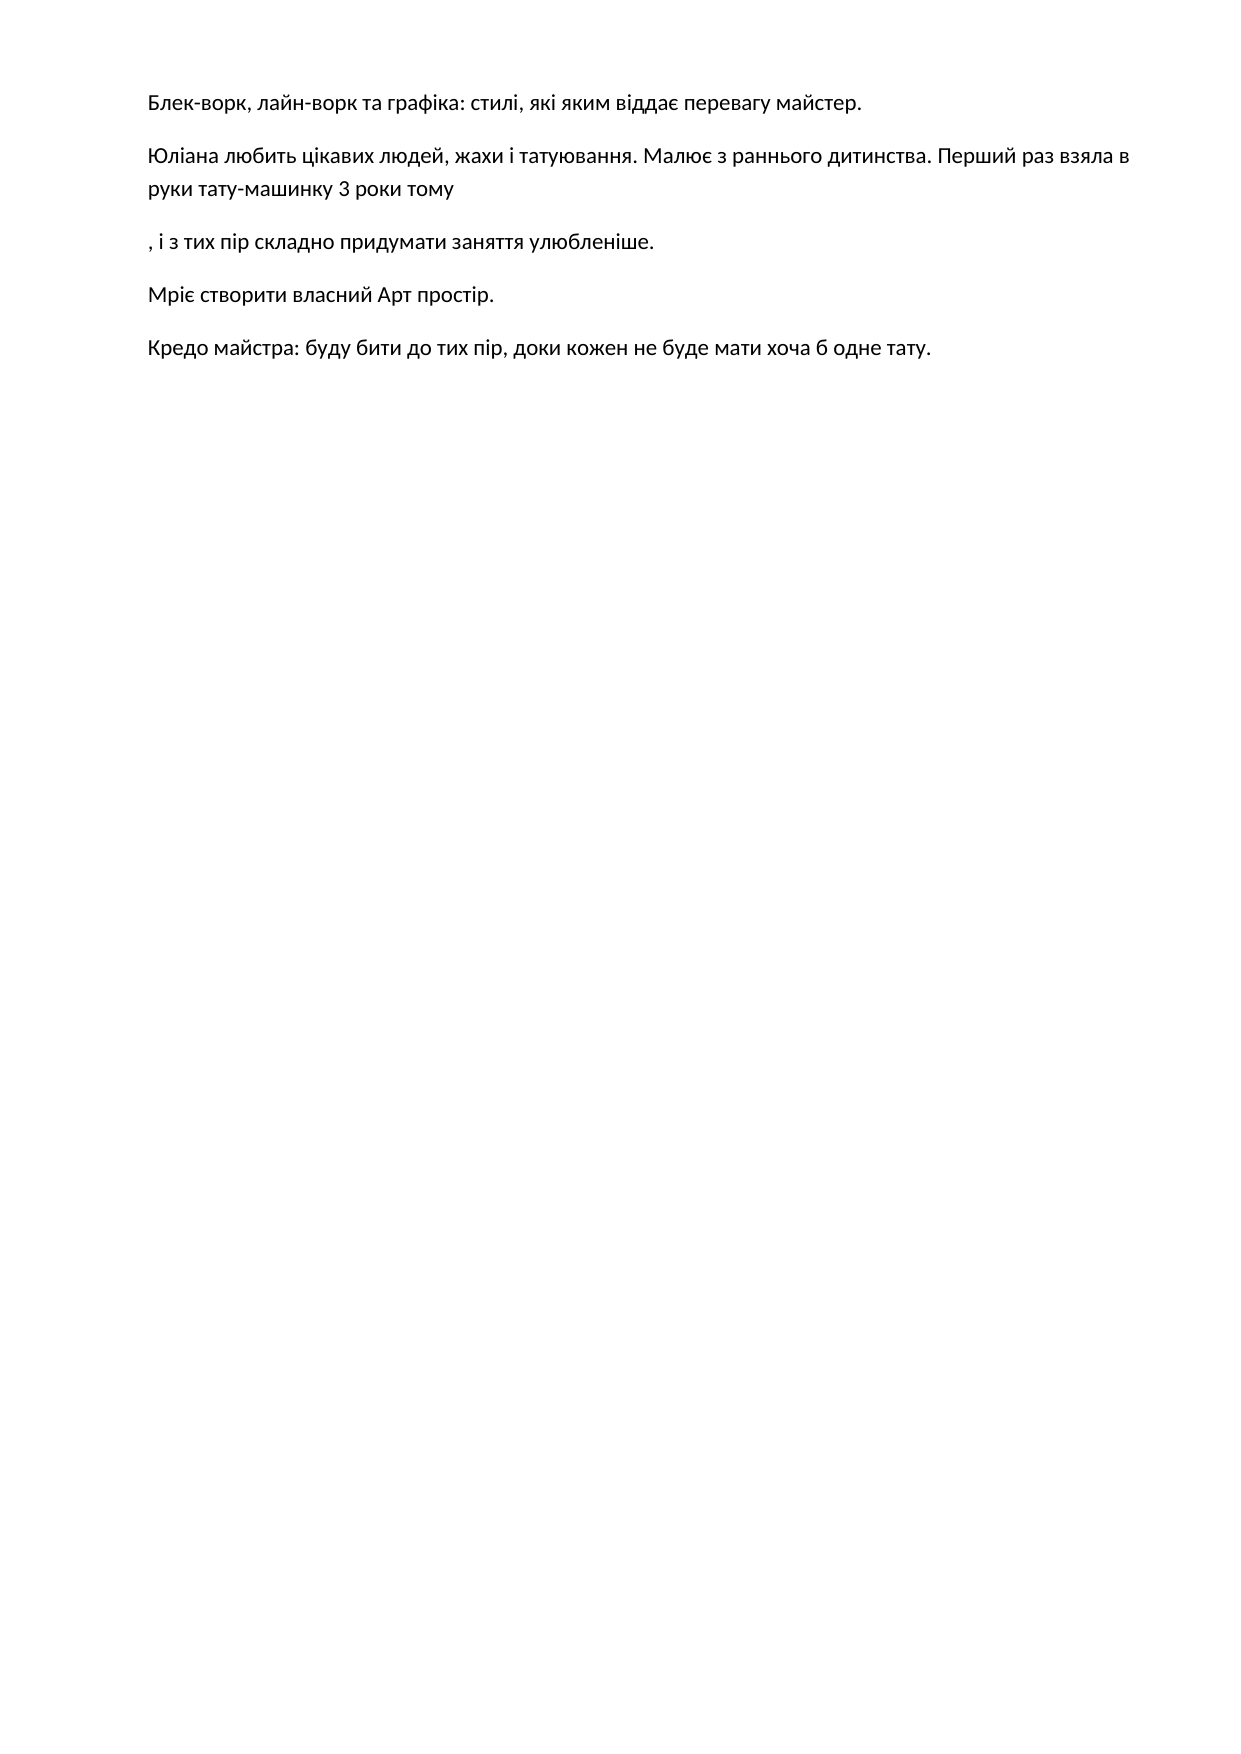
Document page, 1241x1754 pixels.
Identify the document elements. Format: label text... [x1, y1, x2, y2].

text Блек-ворк, лайн-ворк та графіка: стилі, які яким віддає перевагу майстер. [148, 88, 1152, 117]
text Кредо майстра: буду бити до тих пір, доки кожен не буде мати хоча б одне тату. [148, 333, 1152, 361]
text Мріє створити власний Арт простір. [148, 280, 1152, 308]
text Юліана любить цікавих людей, жахи і татуювання. Малює з раннього дитинства. Перший раз взяла в руки тату-машинку 3 роки тому [148, 142, 1152, 202]
text , і з тих пір складно придумати заняття улюбленіше. [148, 227, 1152, 255]
